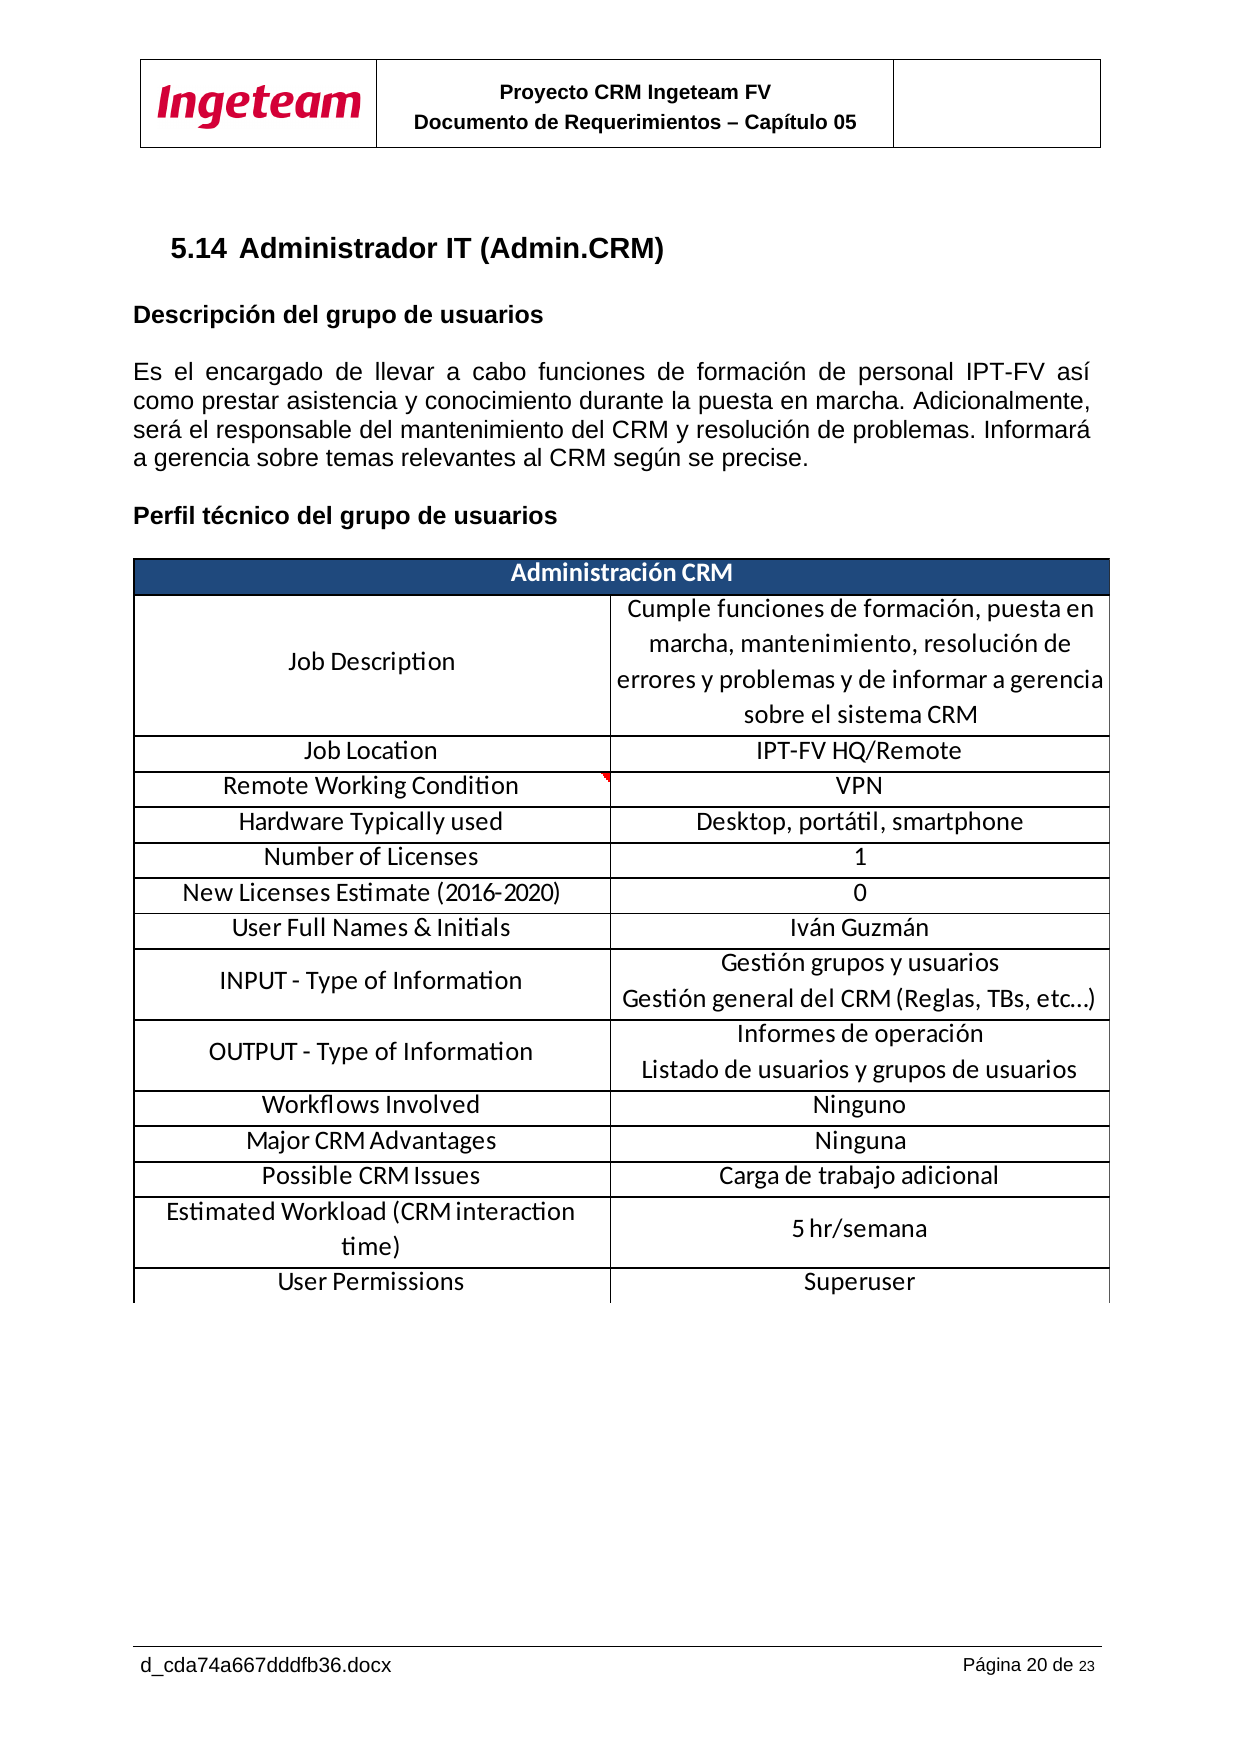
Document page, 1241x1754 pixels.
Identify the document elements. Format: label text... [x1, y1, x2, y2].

text Descripción del grupo de usuarios [133, 299, 1092, 328]
subtitle Administrador IT (Admin.CRM) [170, 231, 1092, 264]
text Es el encargado de llevar a cabo funciones de formación de personal IPT-FV así como prestar asistencia y conocimiento durante la puesta en marcha. Adicionalmente, será el responsable del mantenimiento del CRM y resolución de problemas. Informará a gerencia sobre temas relevantes al CRM según se precise. [133, 357, 1092, 472]
picture [157, 85, 361, 129]
text Perfil técnico del grupo de usuarios [133, 501, 1092, 529]
